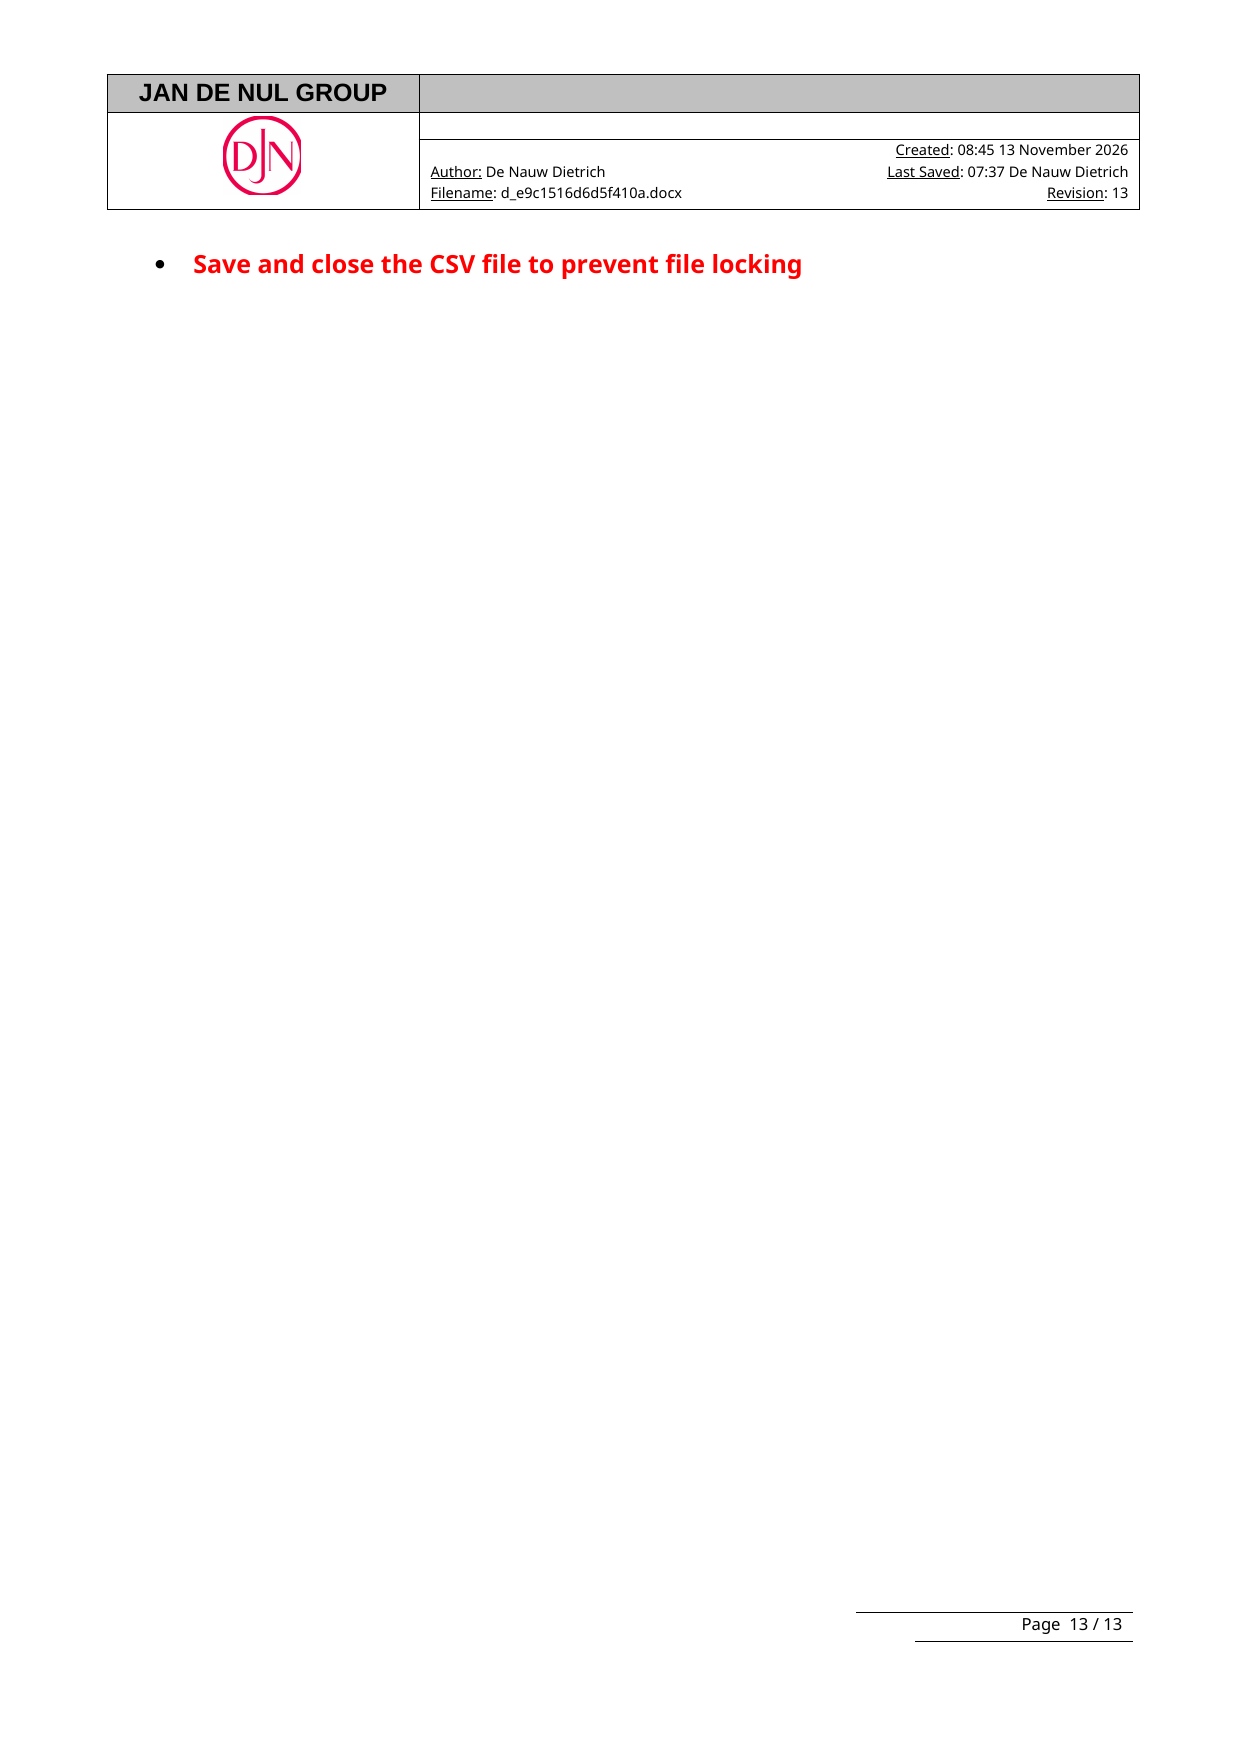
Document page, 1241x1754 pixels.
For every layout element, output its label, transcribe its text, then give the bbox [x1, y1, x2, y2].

picture [222, 116, 301, 195]
list Save and close the CSV file to prevent file locking [156, 247, 1122, 281]
